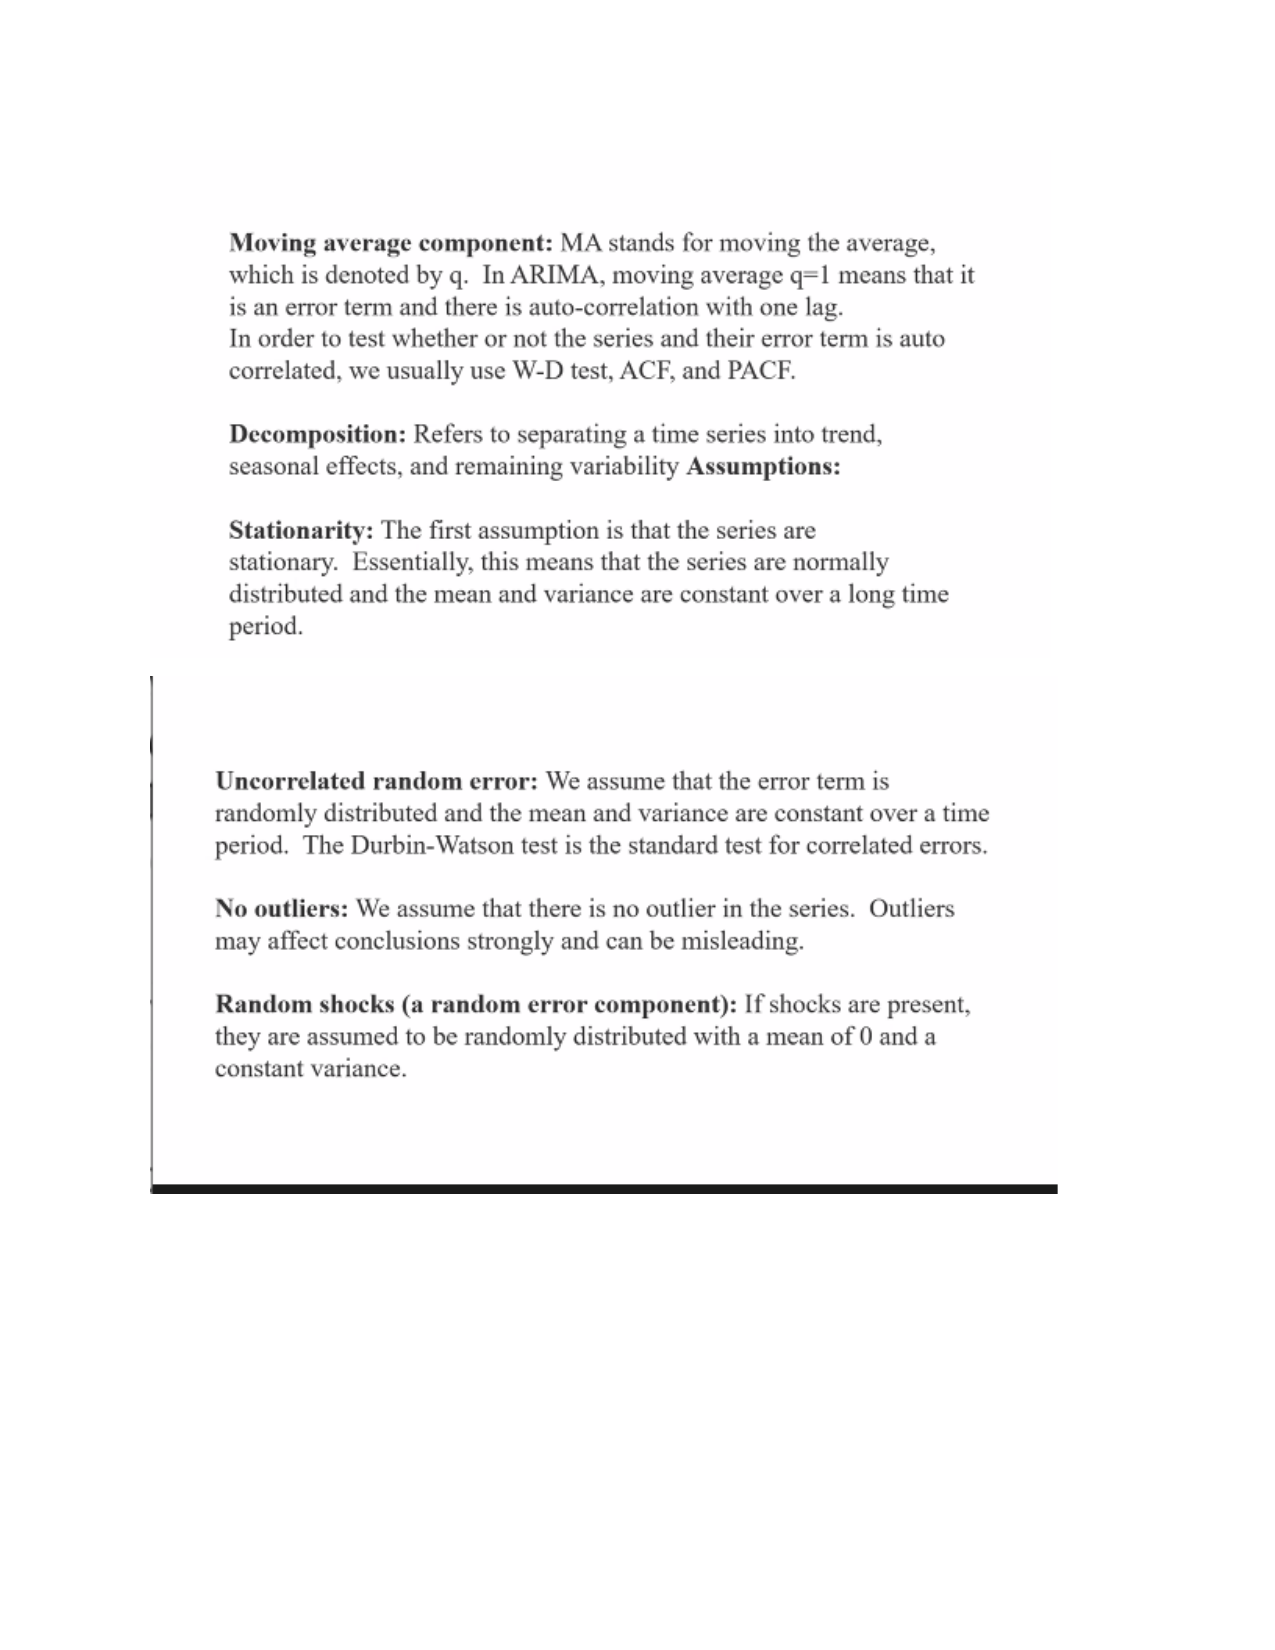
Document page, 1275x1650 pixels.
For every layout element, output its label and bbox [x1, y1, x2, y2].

picture [150, 150, 1052, 658]
picture [150, 676, 1058, 1194]
